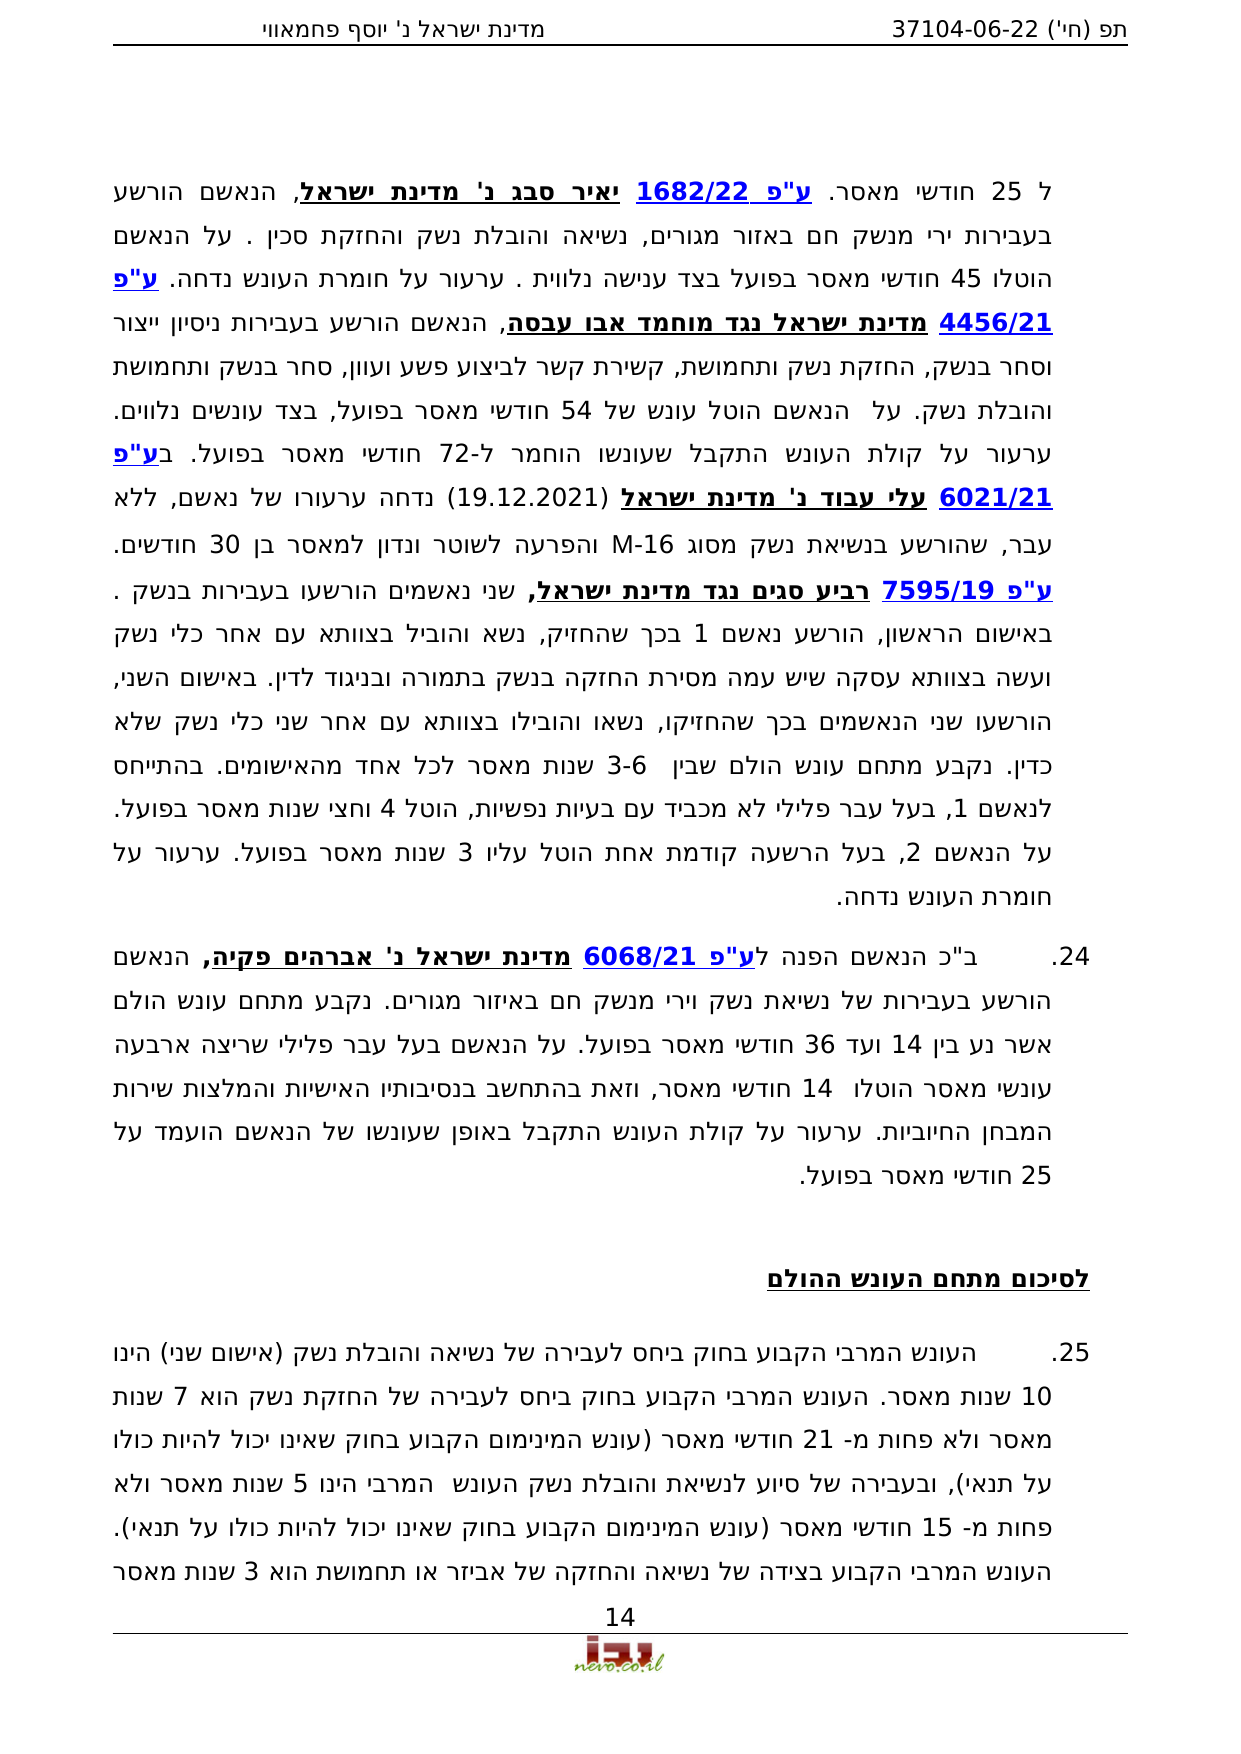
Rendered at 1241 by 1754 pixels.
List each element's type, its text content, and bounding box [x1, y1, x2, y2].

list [112, 1338, 1090, 1586]
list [112, 177, 1090, 911]
text לסיכום מתחם העונש ההולם [112, 1264, 1090, 1294]
list ב"כ הנאשם הפנה לע"פ 6068/21 מדינת ישראל נ' אברהים פקיה, הנאשם הורשע בעבירות של נשיאת נשק וירי מנשק חם באיזור מגורים. נקבע מתחם עונש הולם אשר נע בין 14 ועד 36 חודשי מאסר בפועל. על הנאשם בעל עבר פלילי שריצה ארבעה עונשי מאסר הוטלו 14 חודשי מאסר, וזאת בהתחשב בנסיבותיו האישיות והמלצות שירות המבחן החיוביות. ערעור על קולת העונש התקבל באופן שעונשו של הנאשם הועמד על 25 חודשי מאסר בפועל. [112, 942, 1090, 1190]
picture [574, 1635, 666, 1673]
